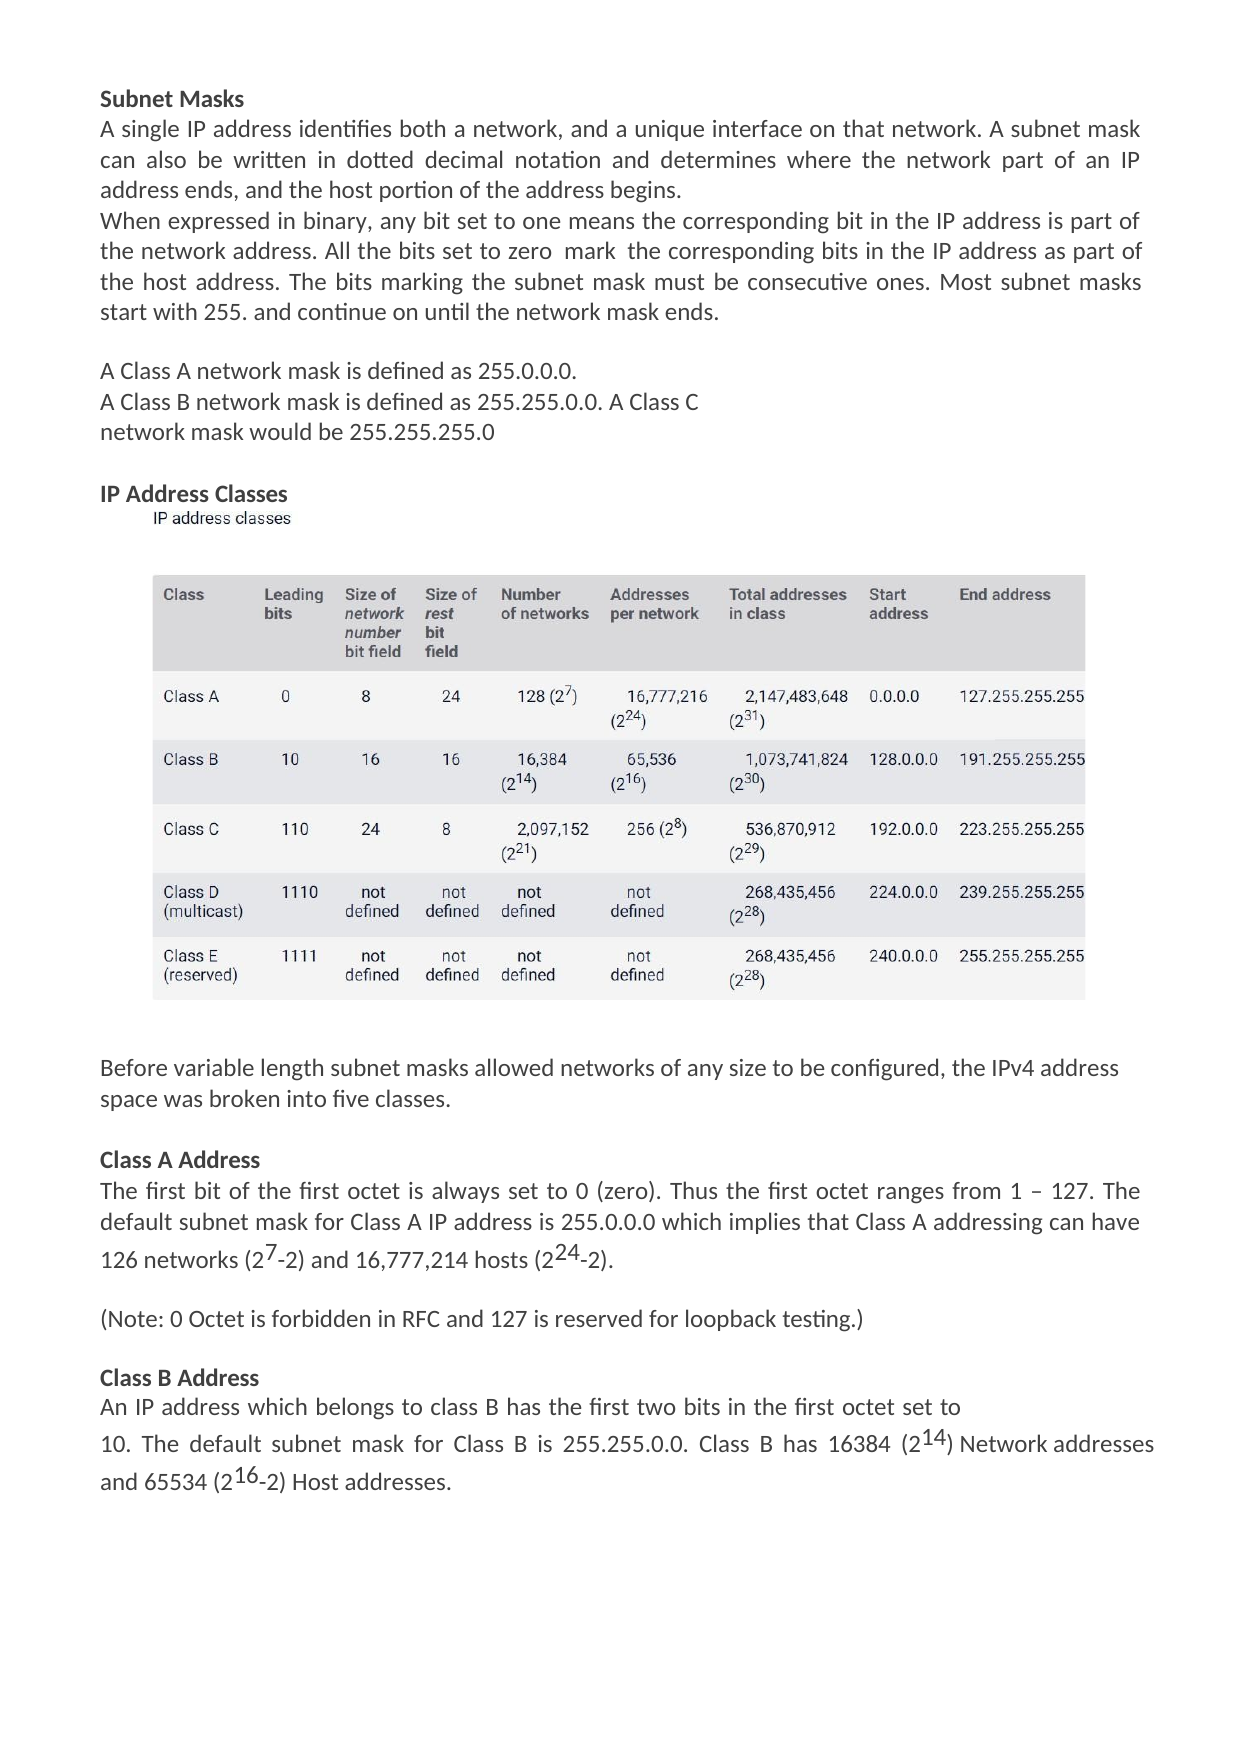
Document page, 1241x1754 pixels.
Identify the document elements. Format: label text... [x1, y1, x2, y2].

text A single IP address identifies both a network, and a unique interface on that network. A subnet mask can also be written in dotted decimal notation and determines where the network part of an IP address ends, and the host portion of the address begins. [100, 113, 1142, 205]
text A Class A network mask is defined as 255.0.0.0. [100, 355, 1165, 386]
text A Class B network mask is defined as 255.255.0.0. A Class C network mask would be 255.255.255.0 [100, 386, 763, 447]
text An IP address which belongs to class B has the first two bits in the first octet set to [100, 1392, 1165, 1421]
text 10. The default subnet mask for Class B is 255.255.0.0. Class B has 16384 (214) Network addresses and 65534 (216-2) Host addresses. [100, 1421, 1165, 1497]
text The first bit of the first octet is always set to 0 (zero). Thus the first octet ranges from 1 – 127. The default subnet mask for Class A IP address is 255.0.0.0 which implies that Class A addressing can have 126 networks (27-2) and 16,777,214 hosts (224-2). [100, 1175, 1142, 1274]
text (Note: 0 Octet is forbidden in RFC and 127 is reserved for loopback testing.) [100, 1303, 1165, 1333]
subtitle IP Address Classes [100, 478, 1165, 509]
text Before variable length subnet masks allowed networks of any size to be configured, the IPv4 address space was broken into five classes. [100, 1052, 1143, 1113]
subtitle Class A Address [100, 1144, 1165, 1175]
subtitle Subnet Masks [100, 83, 1165, 113]
text When expressed in binary, any bit set to one means the corresponding bit in the IP address is part of the network address. All the bits set to zero mark the corresponding bits in the IP address as part of the host address. The bits marking the subnet mask must be consecutive ones. Most subnet masks start with 255. and continue on until the network mask ends. [100, 205, 1143, 327]
picture [152, 511, 1086, 1000]
subtitle Class B Address [100, 1364, 1165, 1392]
